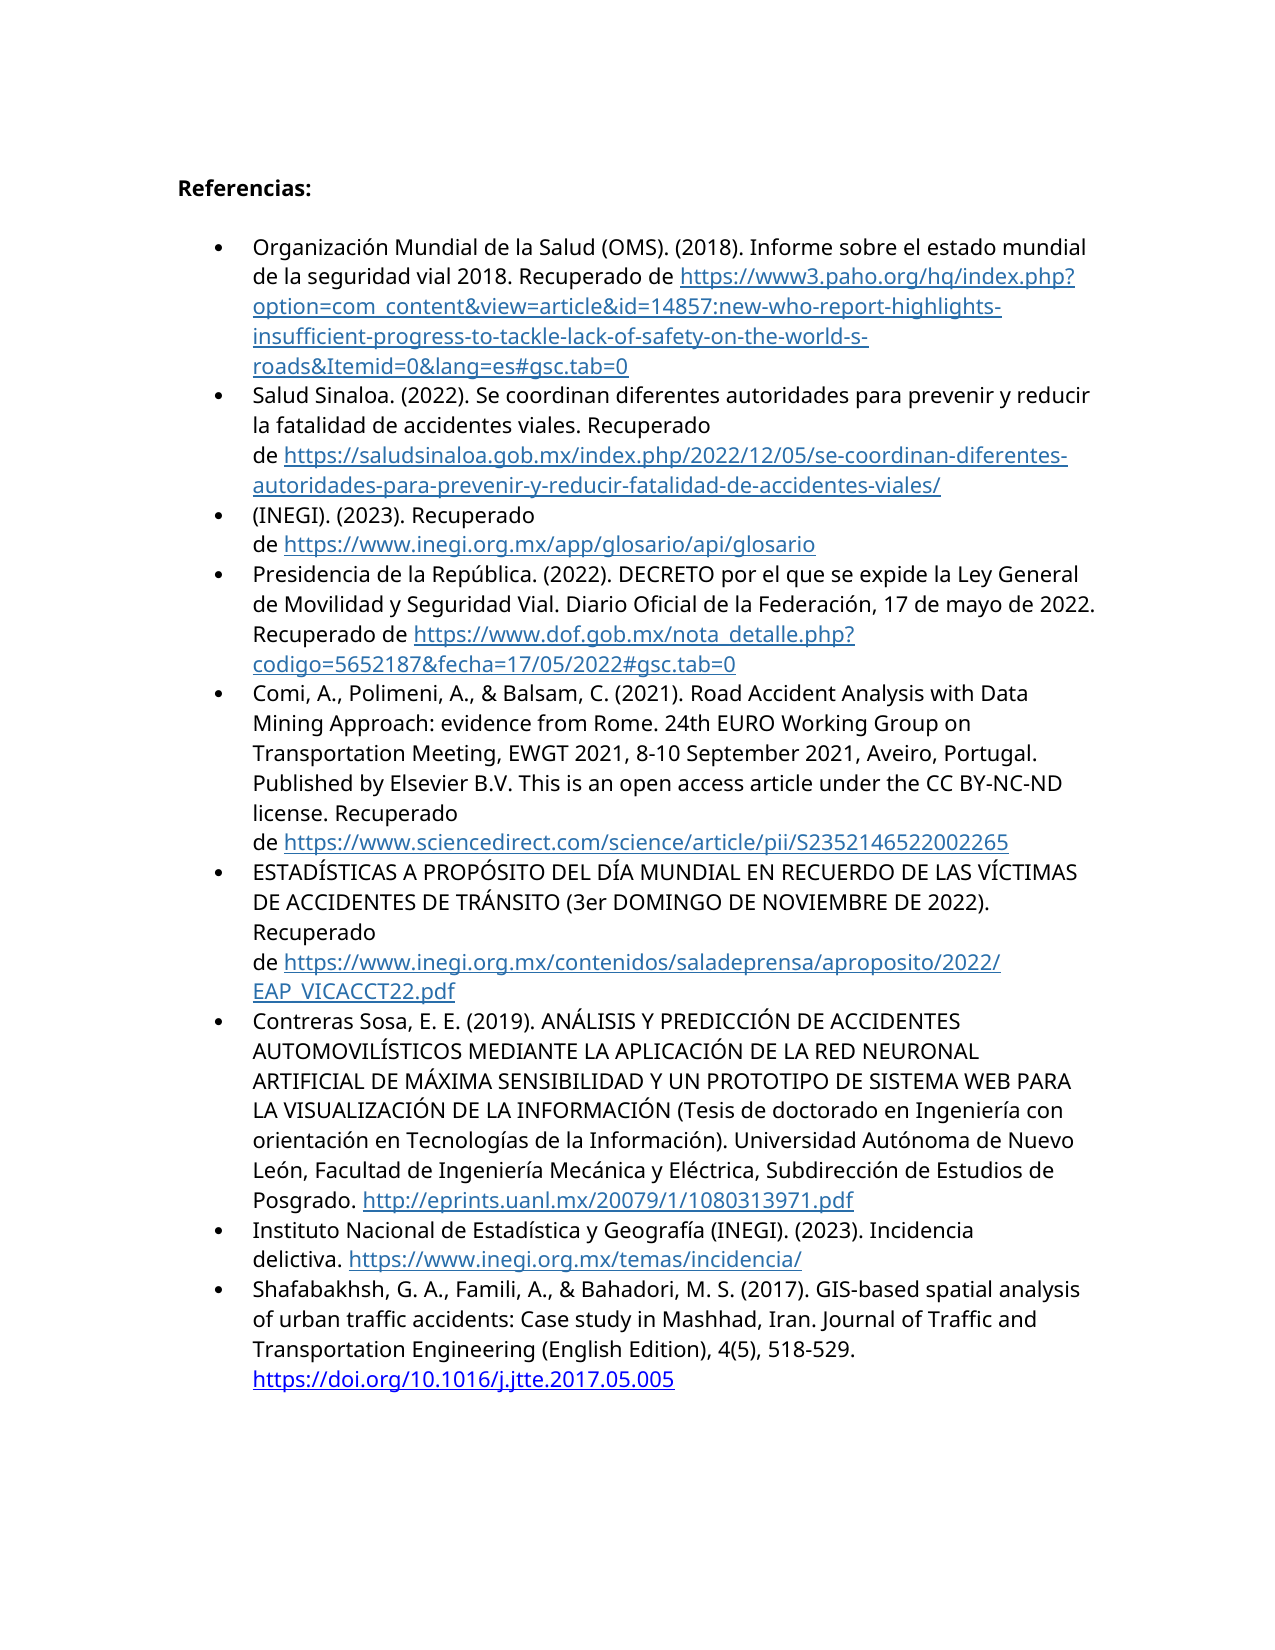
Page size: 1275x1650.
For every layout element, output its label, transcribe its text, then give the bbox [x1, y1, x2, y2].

list (INEGI). (2023). Recuperado de https://www.inegi.org.mx/app/glosario/api/glosario [215, 500, 1098, 559]
text Referencias: [177, 173, 1098, 202]
list Comi, A., Polimeni, A., & Balsam, C. (2021). Road Accident Analysis with Data Mining Approach: evidence from Rome. 24th EURO Working Group on Transportation Meeting, EWGT 2021, 8-10 September 2021, Aveiro, Portugal. Published by Elsevier B.V. This is an open access article under the CC BY-NC-ND license. Recuperado de https://www.sciencedirect.com/science/article/pii/S2352146522002265 [215, 678, 1098, 857]
list Contreras Sosa, E. E. (2019). ANÁLISIS Y PREDICCIÓN DE ACCIDENTES AUTOMOVILÍSTICOS MEDIANTE LA APLICACIÓN DE LA RED NEURONAL ARTIFICIAL DE MÁXIMA SENSIBILIDAD Y UN PROTOTIPO DE SISTEMA WEB PARA LA VISUALIZACIÓN DE LA INFORMACIÓN (Tesis de doctorado en Ingeniería con orientación en Tecnologías de la Información). Universidad Autónoma de Nuevo León, Facultad de Ingeniería Mecánica y Eléctrica, Subdirección de Estudios de Posgrado. http://eprints.uanl.mx/20079/1/1080313971.pdf [215, 1006, 1098, 1215]
list Shafabakhsh, G. A., Famili, A., & Bahadori, M. S. (2017). GIS-based spatial analysis of urban traffic accidents: Case study in Mashhad, Iran. Journal of Traffic and Transportation Engineering (English Edition), 4(5), 518-529. https://doi.org/10.1016/j.jtte.2017.05.005 [215, 1274, 1098, 1393]
list Instituto Nacional de Estadística y Geografía (INEGI). (2023). Incidencia delictiva. https://www.inegi.org.mx/temas/incidencia/ [215, 1215, 1098, 1274]
list Salud Sinaloa. (2022). Se coordinan diferentes autoridades para prevenir y reducir la fatalidad de accidentes viales. Recuperado de https://saludsinaloa.gob.mx/index.php/2022/12/05/se-coordinan-diferentes-autoridades-para-prevenir-y-reducir-fatalidad-de-accidentes-viales/ [215, 381, 1098, 500]
list Presidencia de la República. (2022). DECRETO por el que se expide la Ley General de Movilidad y Seguridad Vial. Diario Oficial de la Federación, 17 de mayo de 2022. Recuperado de https://www.dof.gob.mx/nota_detalle.php?codigo=5652187&fecha=17/05/2022#gsc.tab=0 [215, 559, 1098, 678]
list Organización Mundial de la Salud (OMS). (2018). Informe sobre el estado mundial de la seguridad vial 2018. Recuperado de https://www3.paho.org/hq/index.php?option=com_content&view=article&id=14857:new-who-report-highlights-insufficient-progress-to-tackle-lack-of-safety-on-the-world-s-roads&Itemid=0&lang=es#gsc.tab=0 [215, 232, 1098, 381]
list ESTADÍSTICAS A PROPÓSITO DEL DÍA MUNDIAL EN RECUERDO DE LAS VÍCTIMAS DE ACCIDENTES DE TRÁNSITO (3er DOMINGO DE NOVIEMBRE DE 2022). Recuperado de https://www.inegi.org.mx/contenidos/saladeprensa/aproposito/2022/EAP_VICACCT22.pdf [215, 857, 1098, 1006]
